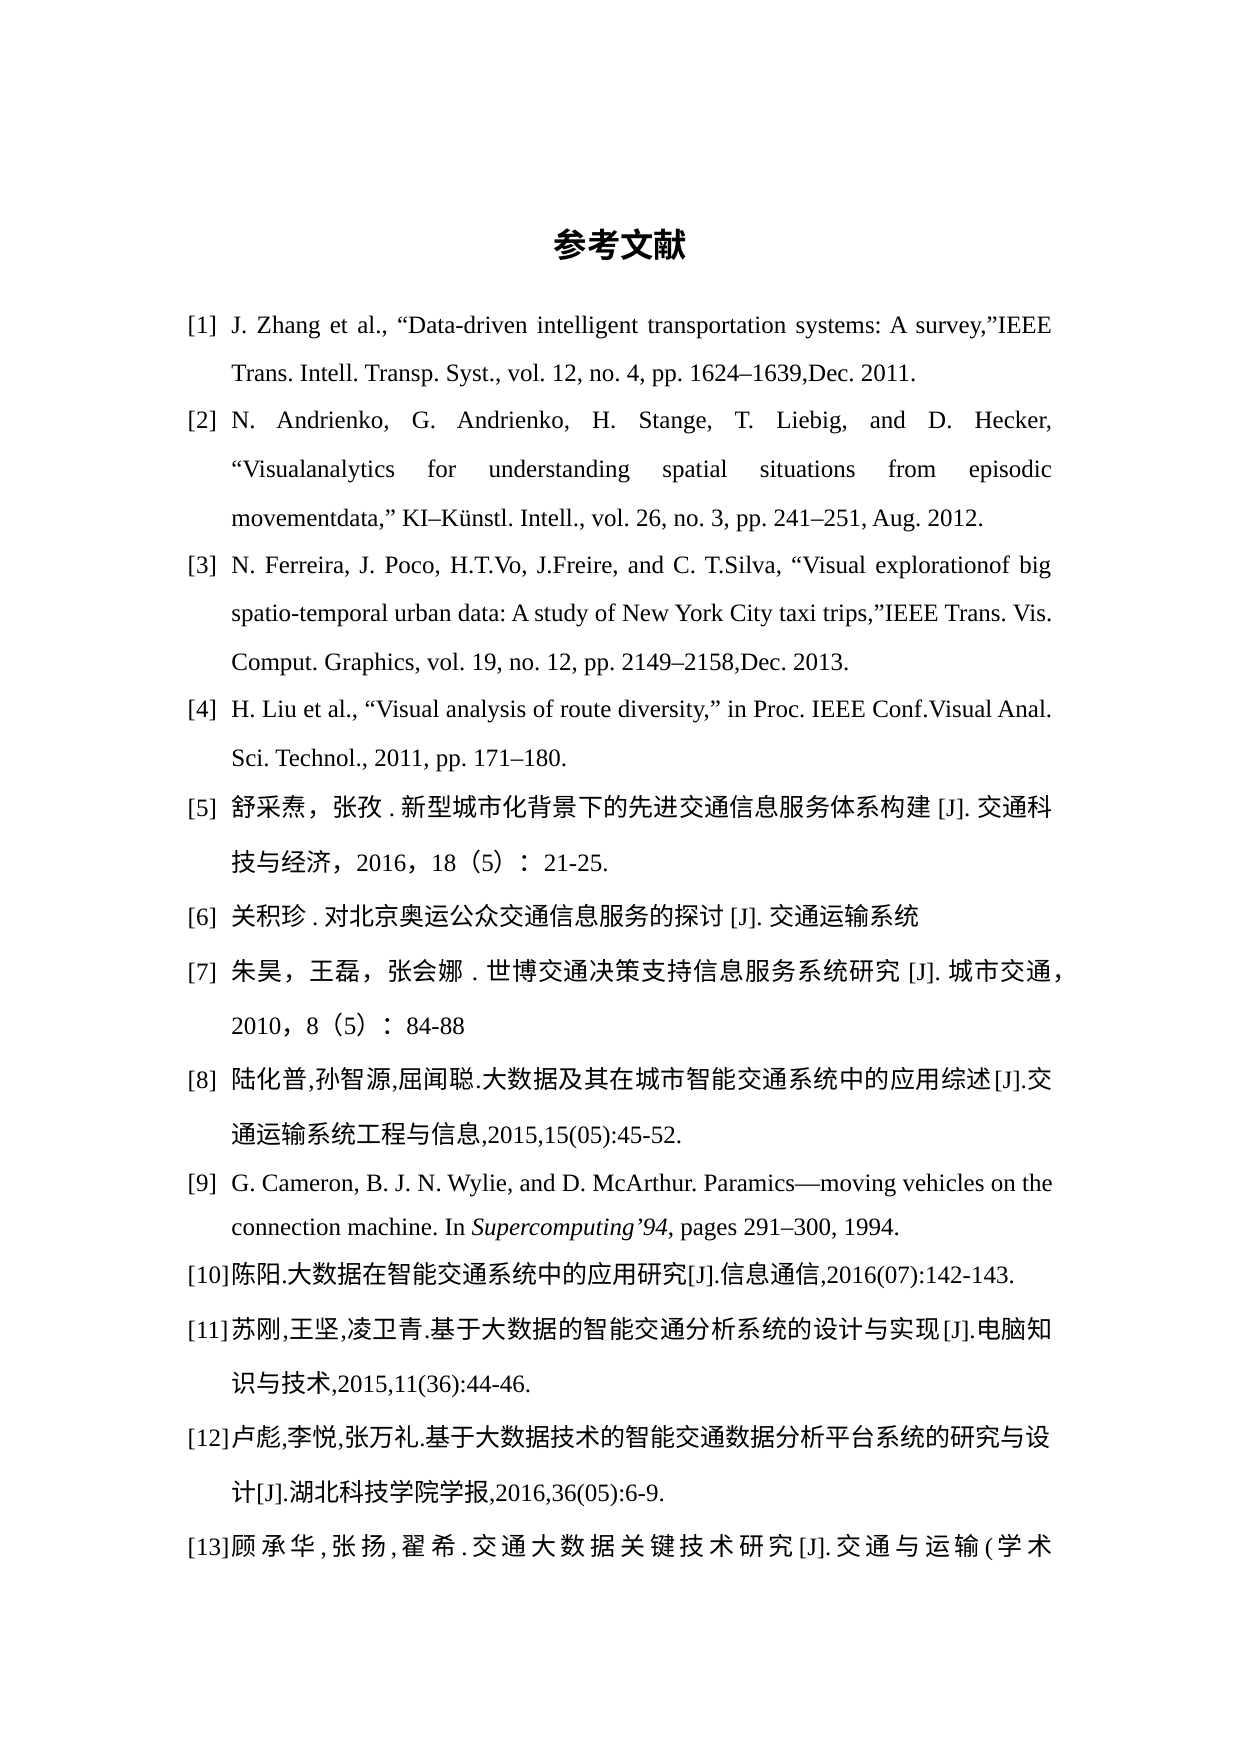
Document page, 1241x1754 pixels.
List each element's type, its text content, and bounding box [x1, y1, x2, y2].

list 苏刚,王坚,凌卫青.基于大数据的智能交通分析系统的设计与实现[J].电脑知识与技术,2015,11(36):44-46. [187, 1309, 1053, 1400]
list 陆化普,孙智源,屈闻聪.大数据及其在城市智能交通系统中的应用综述[J].交通运输系统工程与信息,2015,15(05):45-52. [187, 1060, 1053, 1150]
list 顾承华,张扬,翟希.交通大数据关键技术研究[J].交通与运输(学术版),2015(02):49-53. [187, 1527, 1053, 1563]
list 关积珍 . 对北京奥运公众交通信息服务的探讨 [J]. 交通运输系统 [187, 897, 1053, 933]
list N. Ferreira, J. Poco, H.T.Vo, J.Freire, and C. T.Silva, “Visual explorationof big spatio-temporal urban data: A study of New York City taxi trips,”IEEE Trans. Vis. Comput. Graphics, vol. 19, no. 12, pp. 2149–2158,Dec. 2013. [187, 548, 1053, 678]
list N. Andrienko, G. Andrienko, H. Stange, T. Liebig, and D. Hecker, “Visualanalytics for understanding spatial situations from episodic movementdata,” KI–Künstl. Intell., vol. 26, no. 3, pp. 241–251, Aug. 2012. [187, 403, 1053, 533]
list G. Cameron, B. J. N. Wylie, and D. McArthur. Paramics—moving vehicles on the connection machine. In Supercomputing’94, pages 291–300, 1994. [187, 1168, 1053, 1240]
list 陈阳.大数据在智能交通系统中的应用研究[J].信息通信,2016(07):142-143. [187, 1255, 1053, 1291]
list J. Zhang et al., “Data-driven intelligent transportation systems: A survey,”IEEE Trans. Intell. Transp. Syst., vol. 12, no. 4, pp. 1624–1639,Dec. 2011. [187, 308, 1053, 389]
list 朱昊，王磊，张会娜 . 世博交通决策支持信息服务系统研究 [J]. 城市交通，2010，8（5）：84-88 [187, 951, 1053, 1042]
list 卢彪,李悦,张万礼.基于大数据技术的智能交通数据分析平台系统的研究与设计[J].湖北科技学院学报,2016,36(05):6-9. [187, 1418, 1053, 1508]
list H. Liu et al., “Visual analysis of route diversity,” in Proc. IEEE Conf.Visual Anal. Sci. Technol., 2011, pp. 171–180. [187, 692, 1053, 773]
text 参考文献 [187, 224, 1053, 266]
list 舒采焘，张孜 . 新型城市化背景下的先进交通信息服务体系构建 [J]. 交通科技与经济，2016，18（5）：21-25. [187, 788, 1053, 878]
